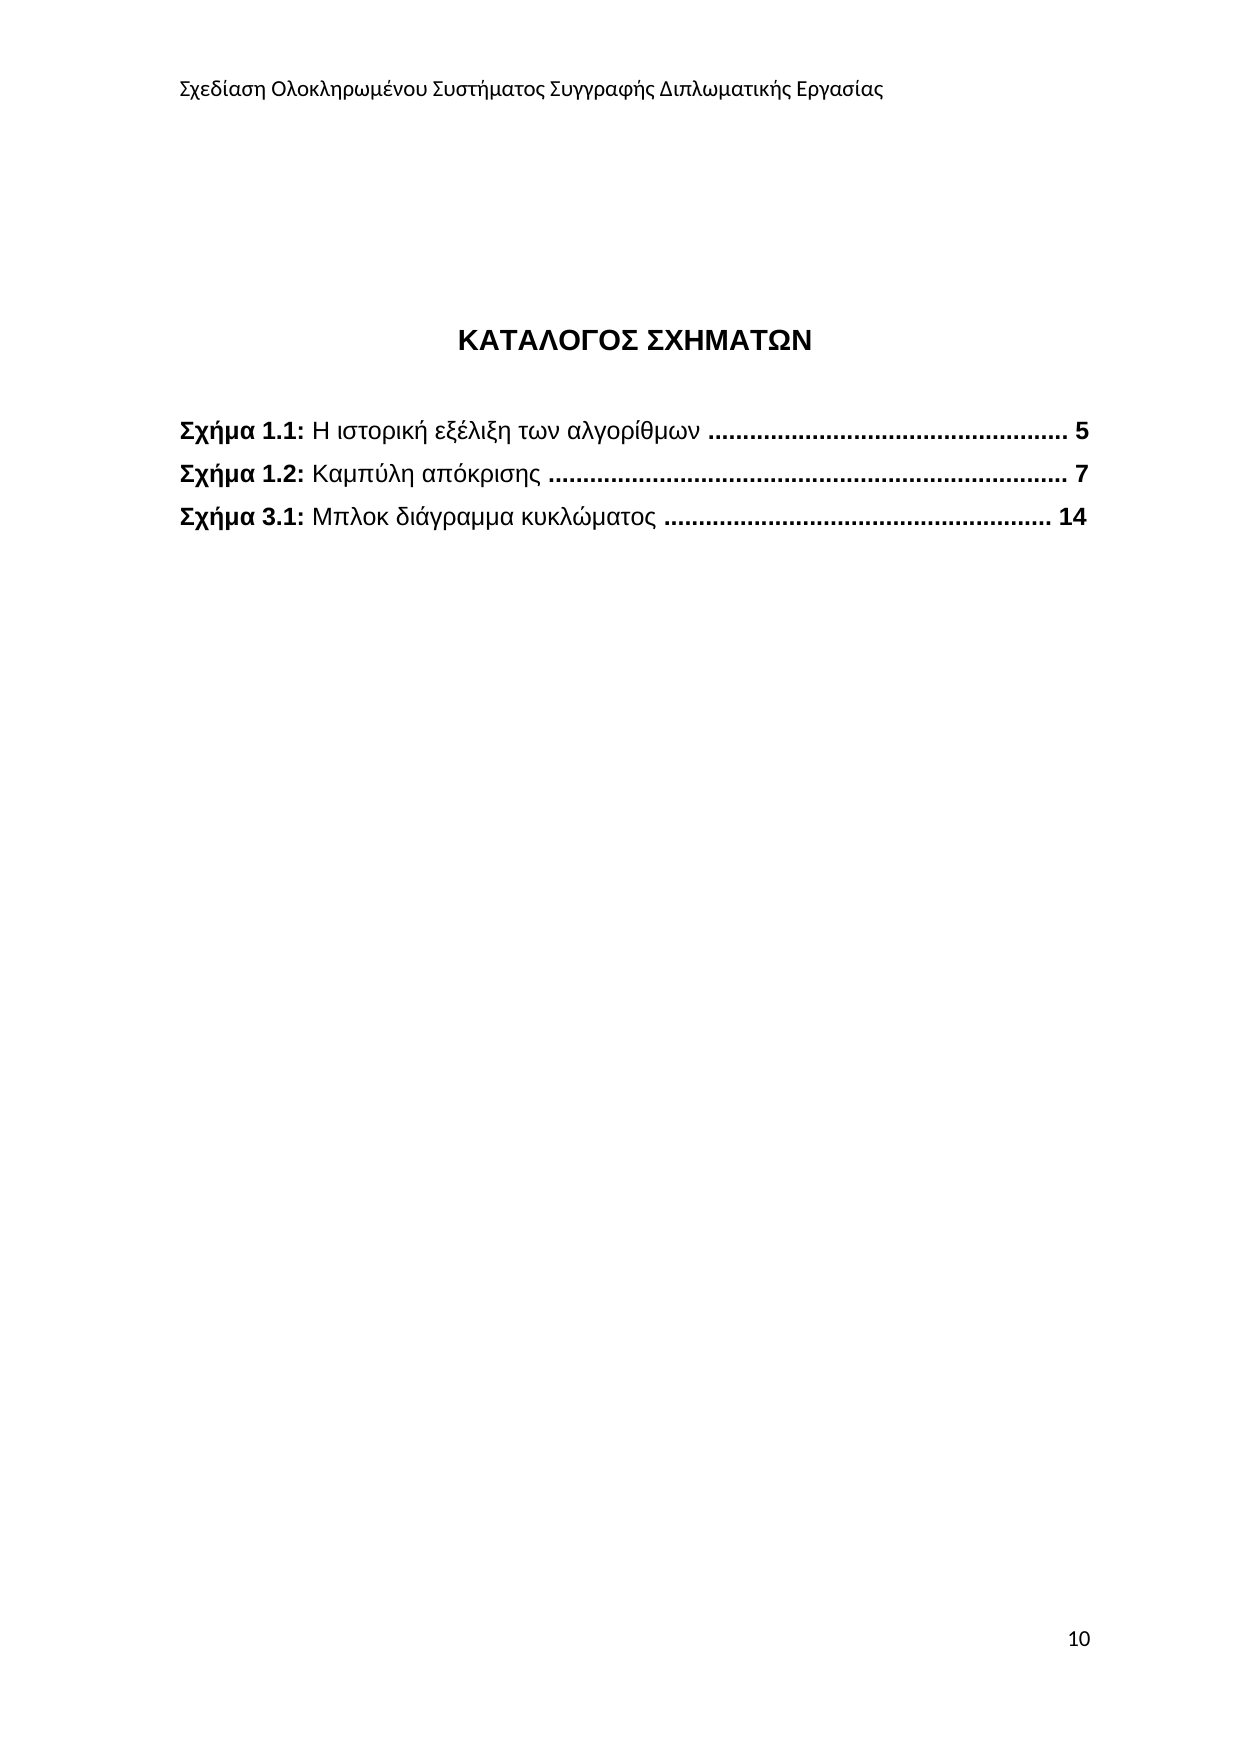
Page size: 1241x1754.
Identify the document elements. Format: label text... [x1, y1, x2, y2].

text Σχήμα 1.1: Η ιστορική εξέλιξη των αλγορίθμων .................................................... 5 [179, 416, 1090, 445]
text Σχήμα 3.1: Μπλοκ διάγραμμα κυκλώματος ........................................................ 14 [179, 502, 1090, 531]
text ΚΑΤΑΛΟΓΟΣ ΣΧΗΜΑΤΩΝ [179, 322, 1090, 356]
text Σχήμα 1.2: Καμπύλη απόκρισης ........................................................................... 7 [179, 459, 1090, 488]
